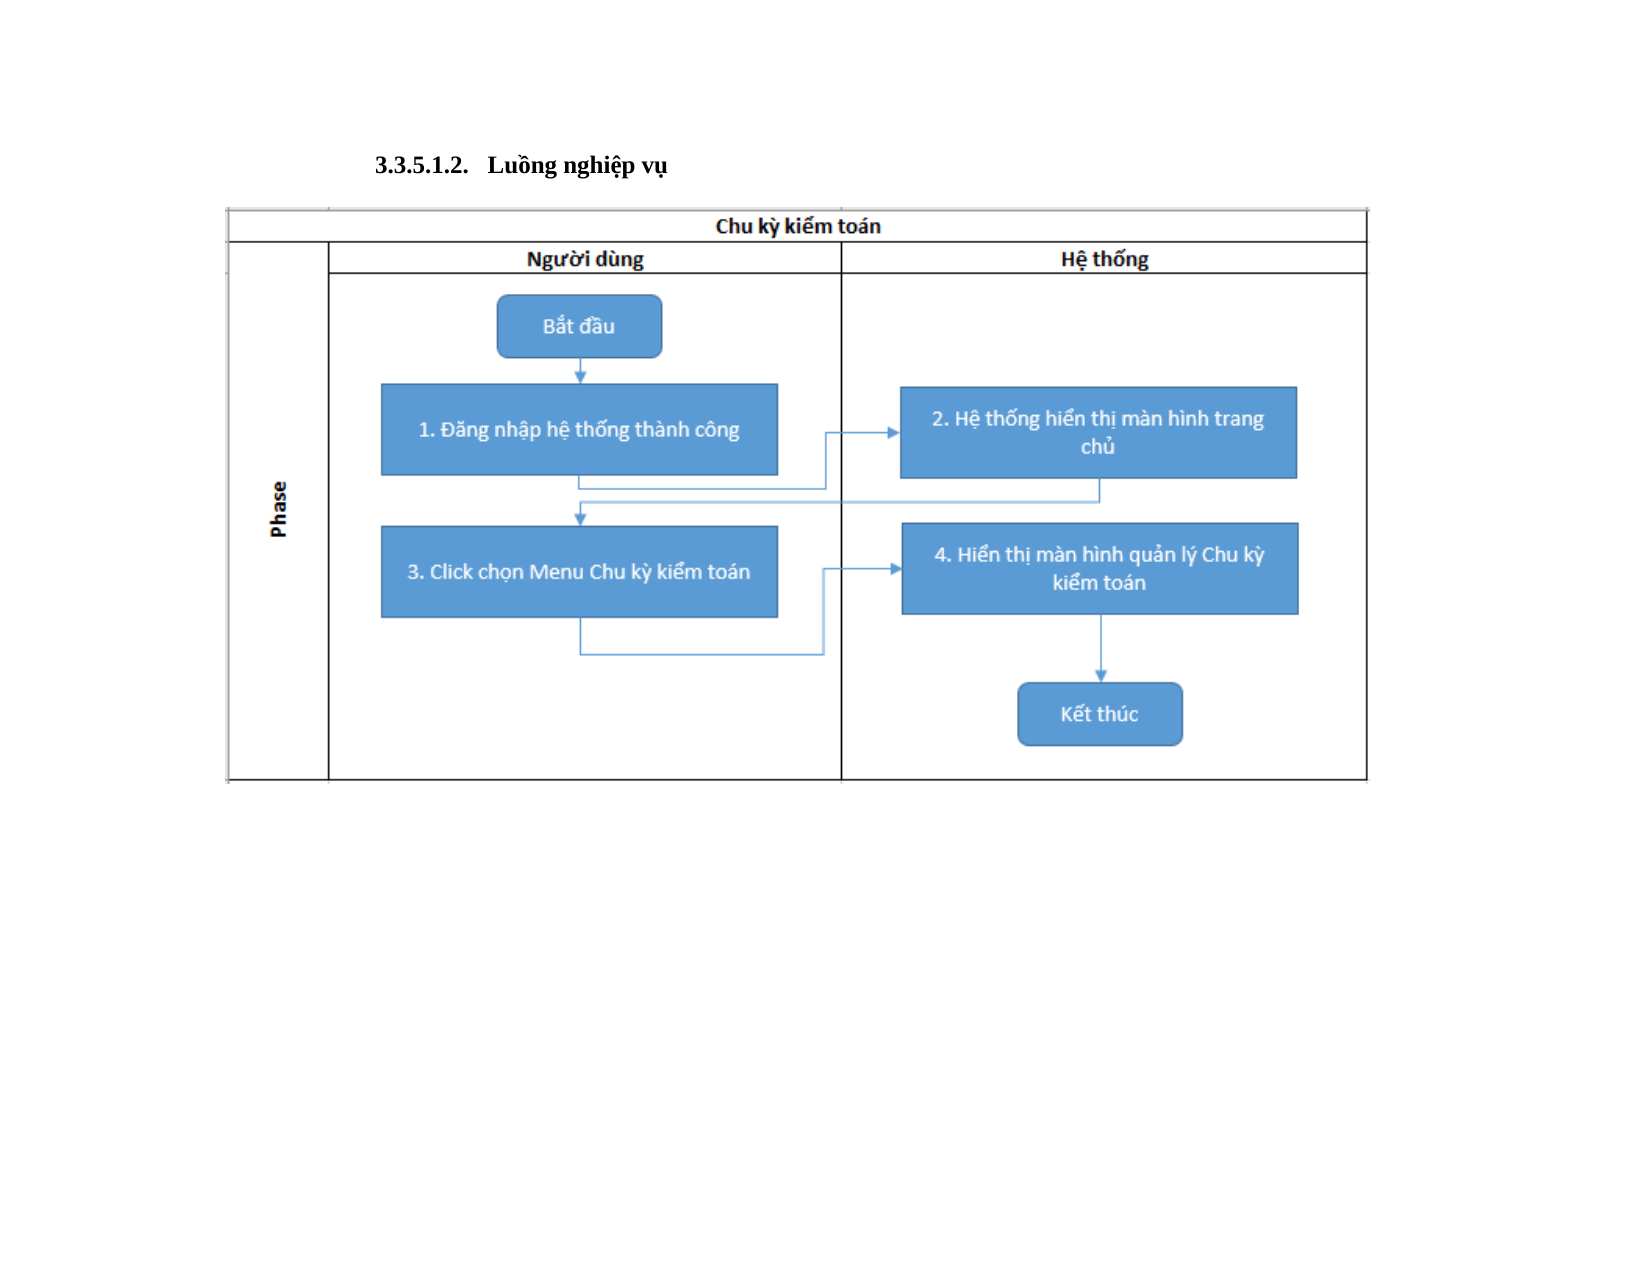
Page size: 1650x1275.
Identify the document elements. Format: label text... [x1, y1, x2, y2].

subtitle Luồng nghiệp vụ [375, 150, 1500, 179]
picture [225, 207, 1371, 784]
